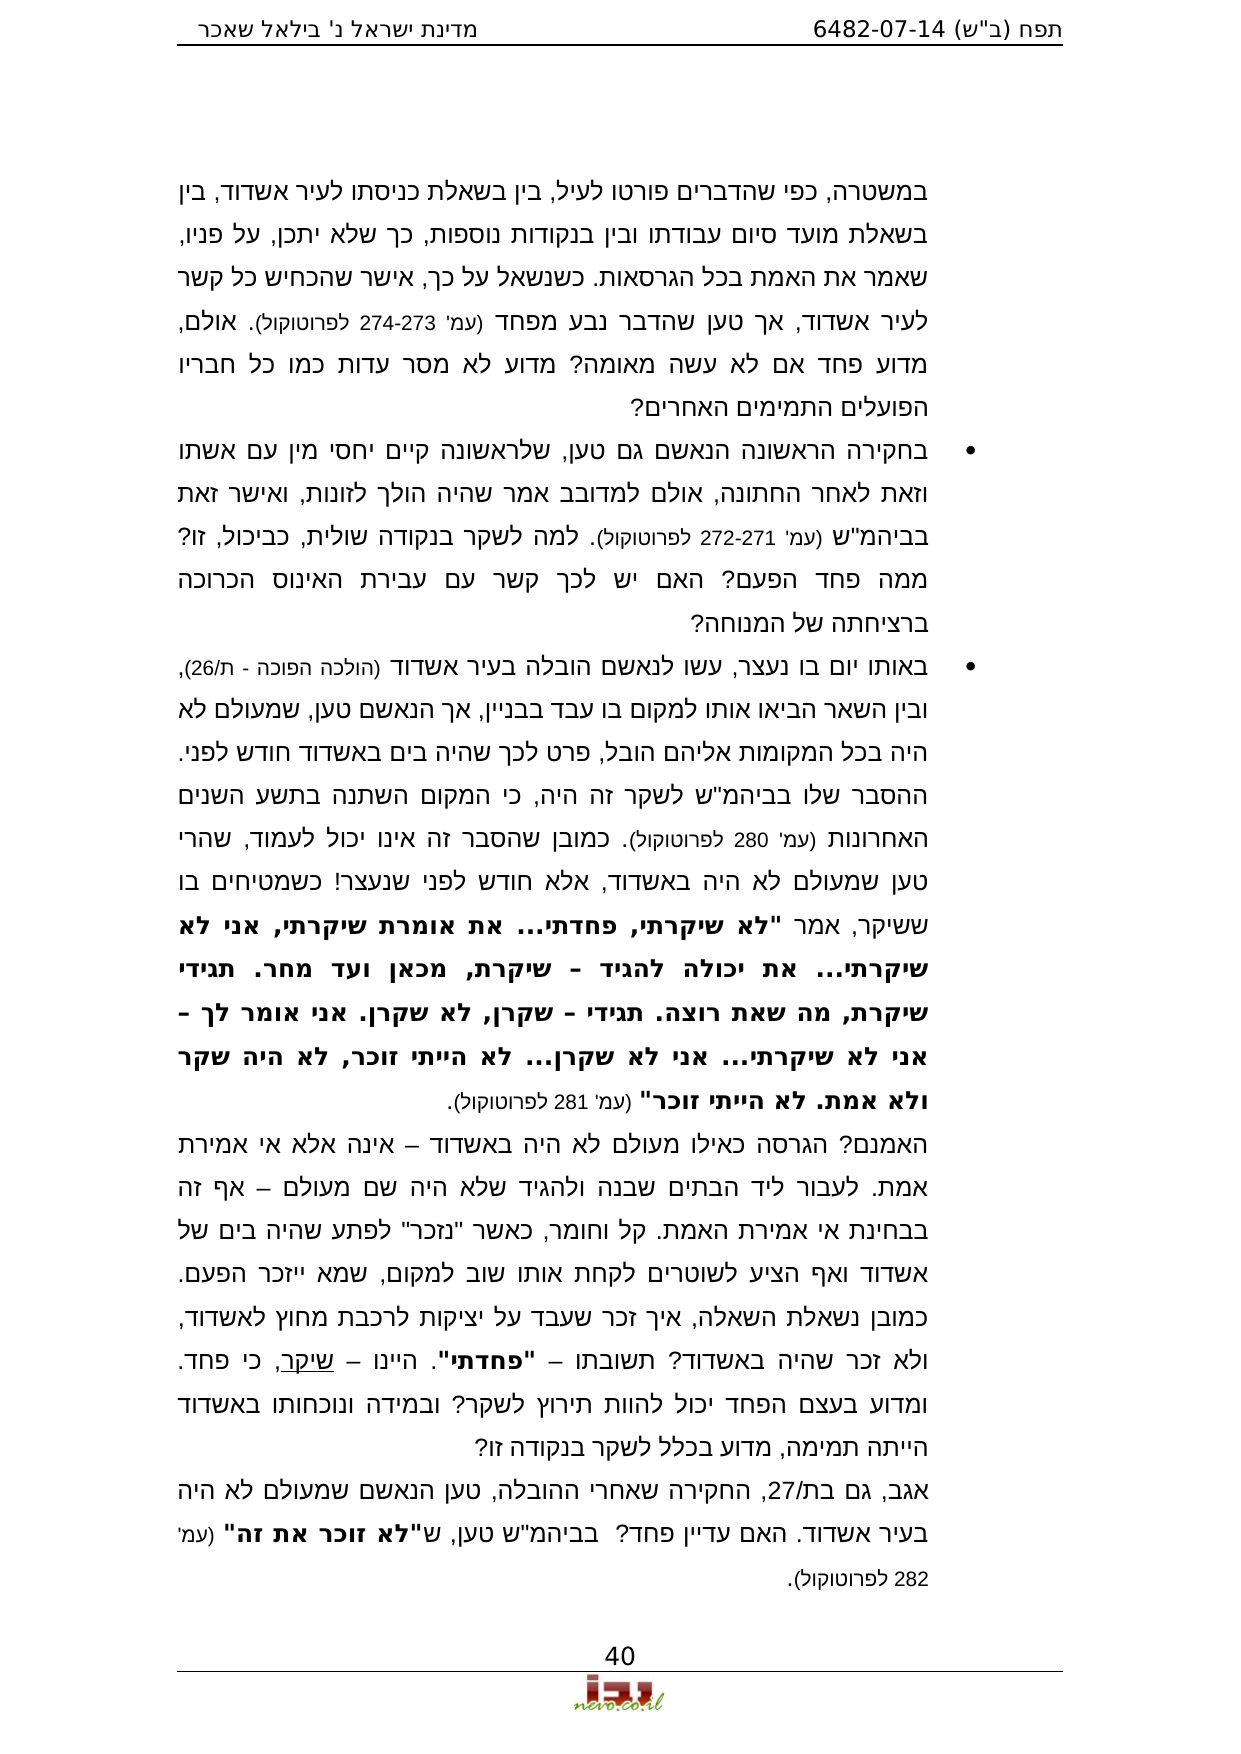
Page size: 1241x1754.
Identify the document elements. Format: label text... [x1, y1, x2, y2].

list האמנם? הגרסה כאילו מעולם לא היה באשדוד – אינה אלא אי אמירת אמת. לעבור ליד הבתים שבנה ולהגיד שלא היה שם מעולם – אף זה בבחינת אי אמירת האמת. קל וחומר, כאשר "נזכר" לפתע שהיה בים של אשדוד ואף הציע לשוטרים לקחת אותו שוב למקום, שמא ייזכר הפעם. כמובן נשאלת השאלה, איך זכר שעבד על יציקות לרכבת מחוץ לאשדוד, ולא זכר שהיה באשדוד? תשובתו – "פחדתי". היינו – שיקר, כי פחד. ומדוע בעצם הפחד יכול להוות תירוץ לשקר? ובמידה ונוכחותו באשדוד הייתה תמימה, מדוע בכלל לשקר בנקודה זו? [177, 1130, 929, 1461]
picture [574, 1674, 666, 1712]
list בחקירה הראשונה הנאשם גם טען, שלראשונה קיים יחסי מין עם אשתו וזאת לאחר החתונה, אולם למדובב אמר שהיה הולך לזונות, ואישר זאת בביהמ"ש (עמ' 272-271 לפרוטוקול). למה לשקר בנקודה שולית, כביכול, זו? ממה פחד הפעם? האם יש לכך קשר עם עבירת האינוס הכרוכה ברציחתה של המנוחה? [177, 436, 966, 637]
list באותו יום בו נעצר, עשו לנאשם הובלה בעיר אשדוד (הולכה הפוכה - ת/26), ובין השאר הביאו אותו למקום בו עבד בבניין, אך הנאשם טען, שמעולם לא היה בכל המקומות אליהם הובל, פרט לכך שהיה בים באשדוד חודש לפני. ההסבר שלו בביהמ"ש לשקר זה היה, כי המקום השתנה בתשע השנים האחרונות (עמ' 280 לפרוטוקול). כמובן שהסבר זה אינו יכול לעמוד, שהרי טען שמעולם לא היה באשדוד, אלא חודש לפני שנעצר! כשמטיחים בו ששיקר, אמר "לא שיקרתי, פחדתי... את אומרת שיקרתי, אני לא שיקרתי... את יכולה להגיד – שיקרת, מכאן ועד מחר. תגידי שיקרת, מה שאת רוצה. תגידי – שקרן, לא שקרן. אני אומר לך – אני לא שיקרתי... אני לא שקרן... לא הייתי זוכר, לא היה שקר ולא אמת. לא הייתי זוכר" (עמ' 281 לפרוטוקול). [177, 652, 966, 1115]
list אגב, גם בת/27, החקירה שאחרי ההובלה, טען הנאשם שמעולם לא היה בעיר אשדוד. האם עדיין פחד? בביהמ"ש טען, ש"לא זוכר את זה" (עמ' 282 לפרוטוקול). [177, 1476, 929, 1592]
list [177, 177, 966, 422]
